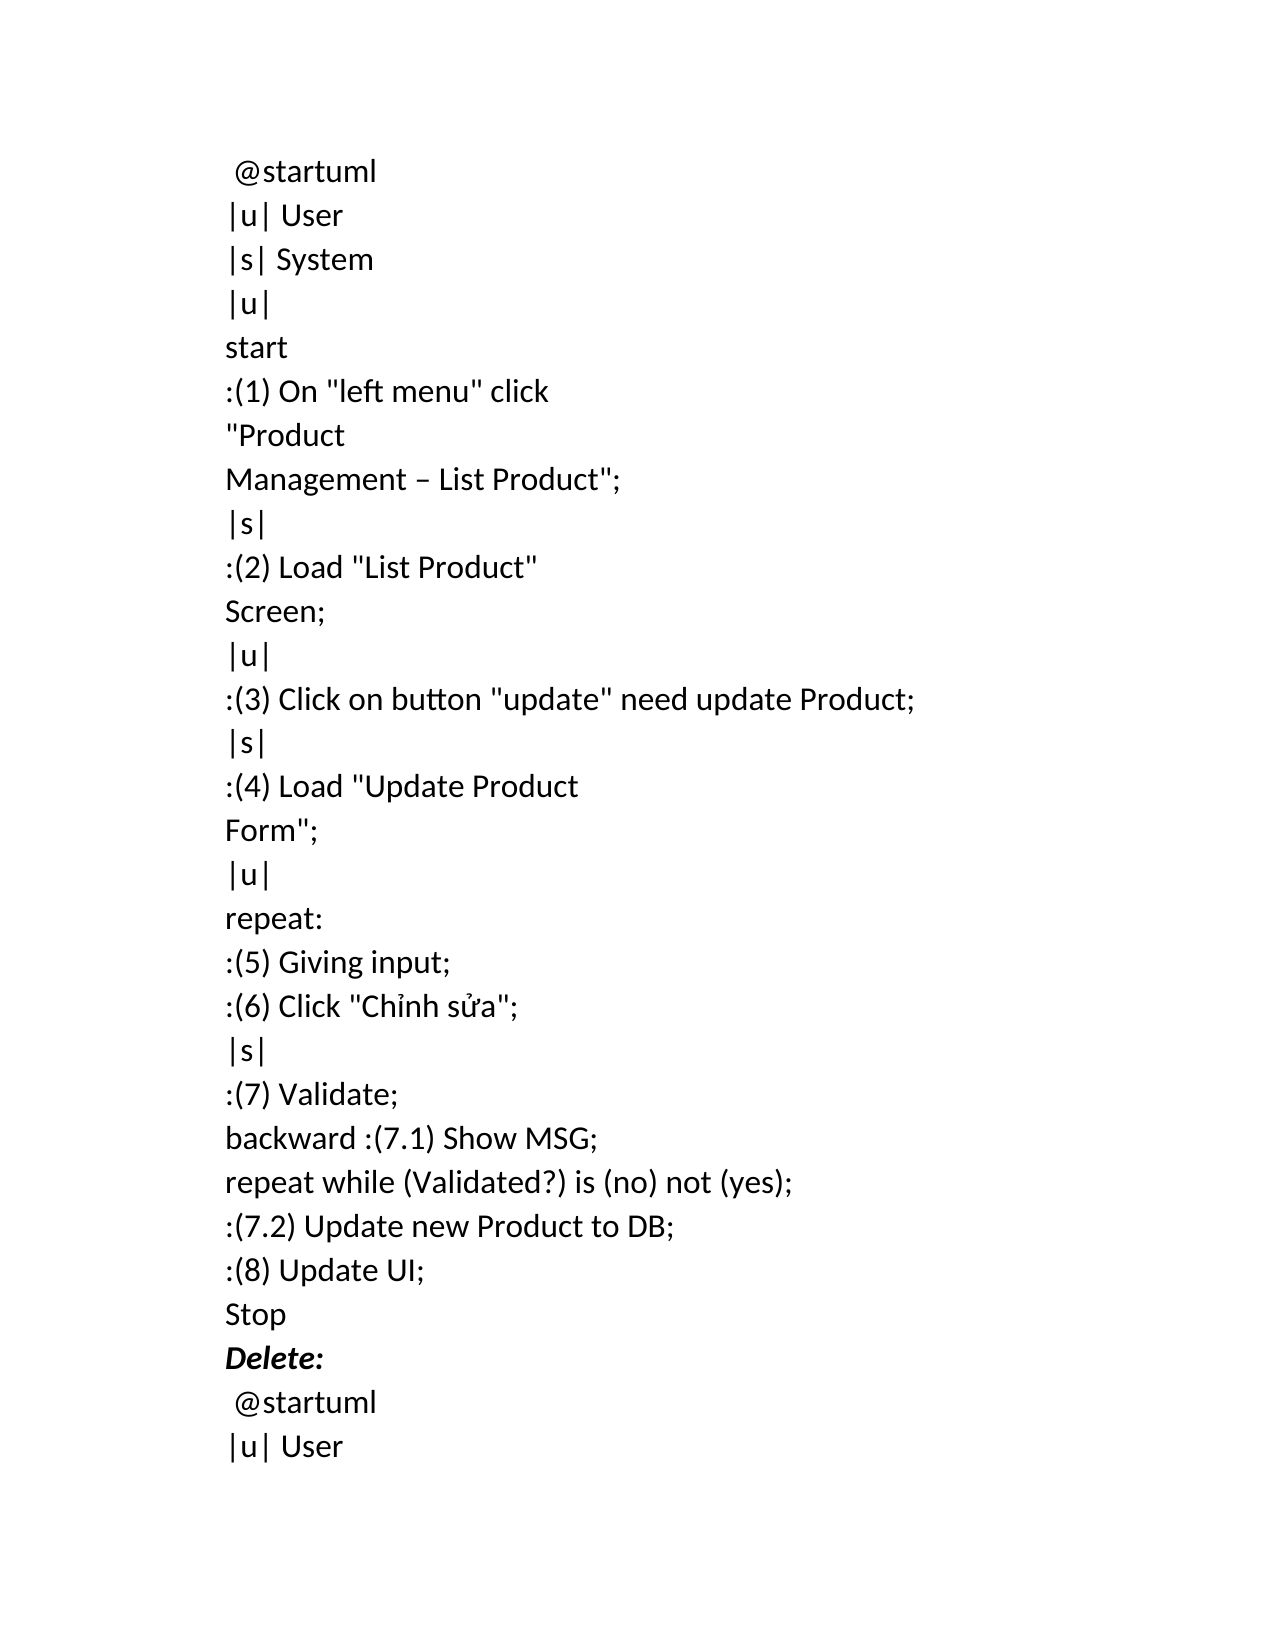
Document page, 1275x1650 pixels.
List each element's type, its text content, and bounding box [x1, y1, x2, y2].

list "Product [225, 414, 1125, 454]
list |u| User [225, 1425, 1125, 1466]
list repeat: [225, 897, 1125, 938]
list start [225, 326, 1125, 367]
list backward :(7.1) Show MSG; [225, 1117, 1125, 1158]
list repeat while (Validated?) is (no) not (yes); [225, 1161, 1125, 1202]
list :(7.2) Update new Product to DB; [225, 1205, 1125, 1246]
list |s| [225, 502, 1125, 542]
list |s| [225, 1029, 1125, 1070]
list Stop [225, 1293, 1125, 1334]
list :(6) Click "Chỉnh sửa"; [225, 985, 1125, 1026]
list |u| [225, 282, 1125, 323]
list :(5) Giving input; [225, 941, 1125, 982]
list Screen; [225, 589, 1125, 630]
list Form"; [225, 809, 1125, 850]
list @startuml [225, 150, 1125, 191]
list |u| [225, 853, 1125, 894]
list :(1) On "left menu" click [225, 370, 1125, 411]
list |s| System [225, 238, 1125, 279]
list @startuml [225, 1381, 1125, 1422]
list :(3) Click on button "update" need update Product; [225, 677, 1125, 718]
list |u| User [225, 194, 1125, 235]
list :(7) Validate; [225, 1073, 1125, 1114]
list |u| [225, 633, 1125, 674]
list Management – List Product"; [225, 458, 1125, 498]
list :(2) Load "List Product" [225, 546, 1125, 586]
list :(4) Load "Update Product [225, 765, 1125, 806]
list Delete: [225, 1337, 1125, 1378]
list :(8) Update UI; [225, 1249, 1125, 1290]
list |s| [225, 721, 1125, 762]
